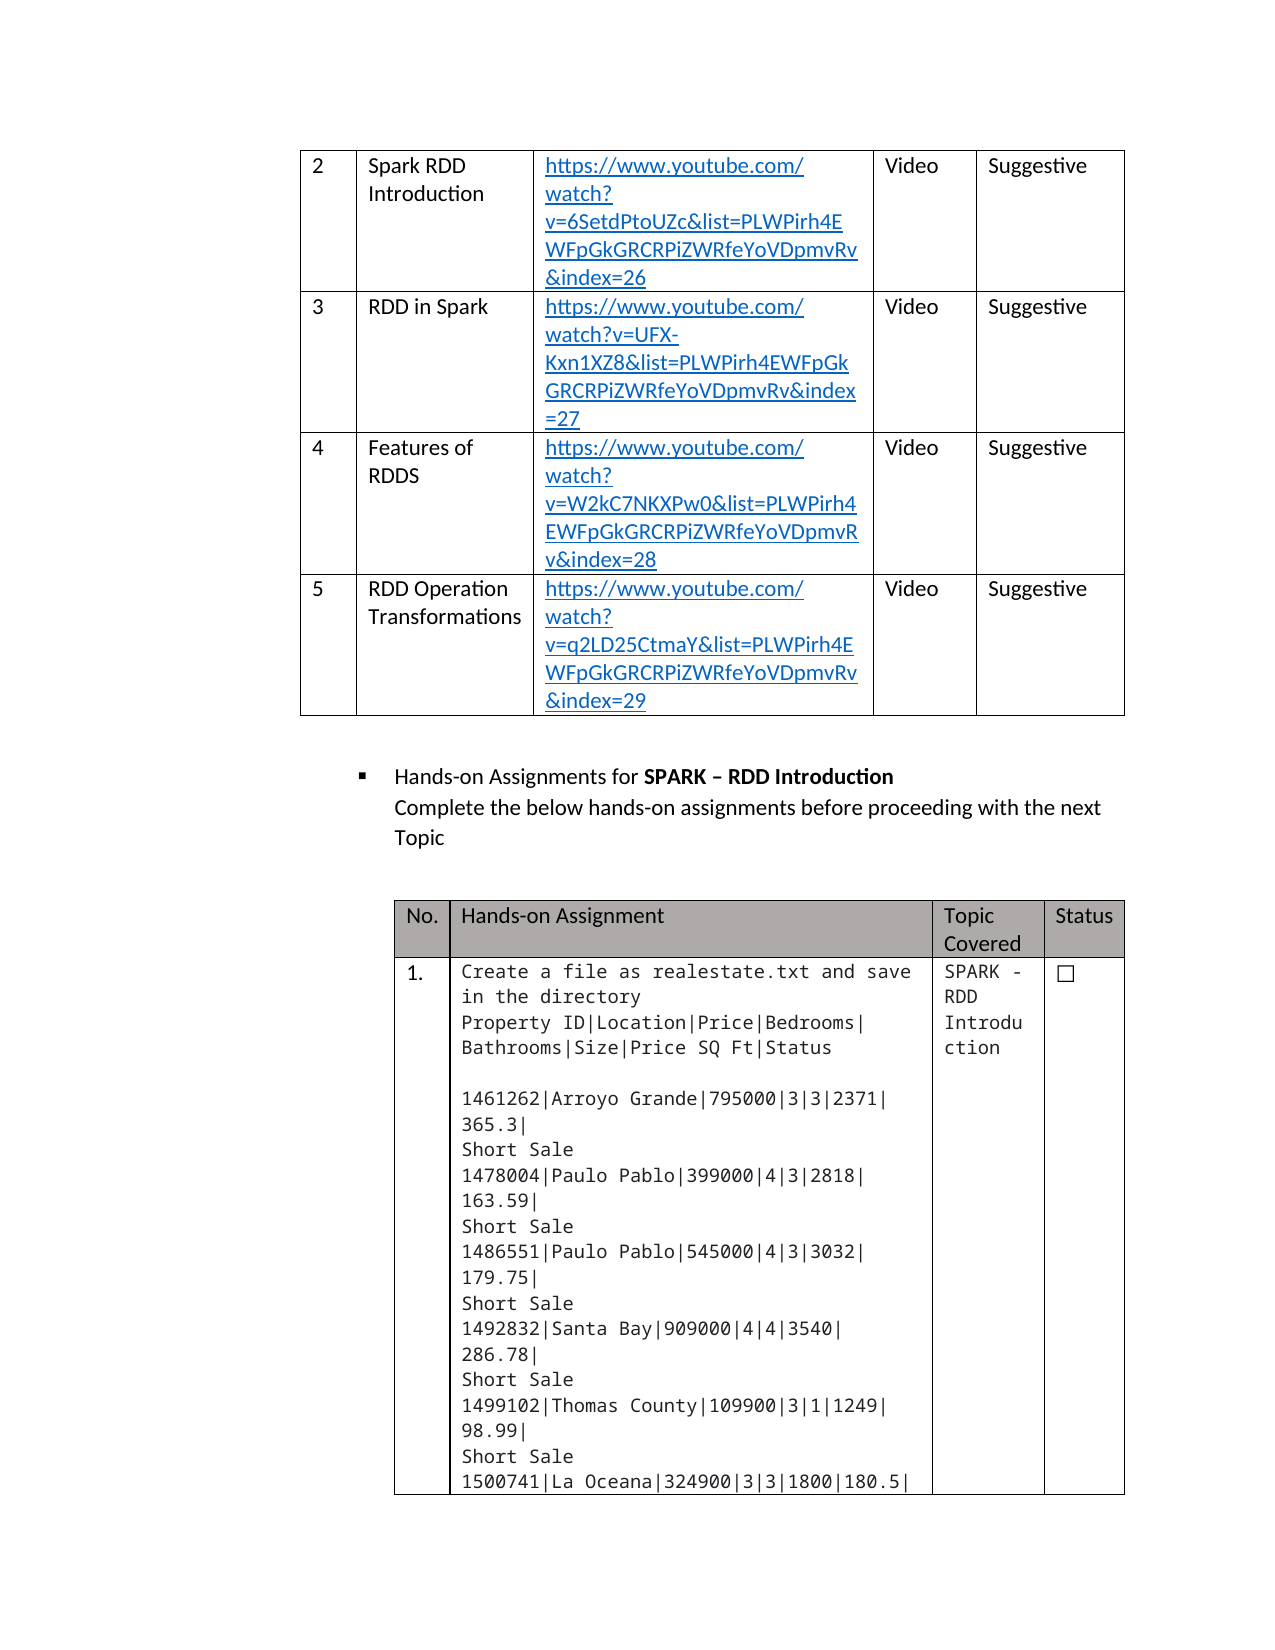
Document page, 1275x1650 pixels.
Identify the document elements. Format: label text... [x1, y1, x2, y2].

table_header Status [1045, 901, 1124, 957]
list Complete the below hands-on assignments before proceeding with the next Topic [394, 793, 1125, 851]
table_cell Features of RDDS [357, 433, 533, 573]
table_cell https://www.youtube.com/watch?v=UFX-Kxn1XZ8&list=PLWPirh4EWFpGkGRCRPiZWRfeYoVDpmvRv&index=27 [534, 292, 873, 432]
table_cell 4 [301, 433, 356, 573]
table_header Topic Covered [933, 901, 1044, 957]
table_cell Video [874, 151, 976, 291]
table_cell 3 [301, 292, 356, 432]
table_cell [933, 958, 1044, 1494]
list Hands-on Assignments for SPARK – RDD Introduction [357, 762, 1125, 791]
table_cell Suggestive [977, 292, 1124, 432]
table_cell Suggestive [977, 433, 1124, 573]
table_cell https://www.youtube.com/watch?v=W2kC7NKXPw0&list=PLWPirh4EWFpGkGRCRPiZWRfeYoVDpmvRv&index=28 [534, 433, 873, 573]
table_cell RDD in Spark [357, 292, 533, 432]
table_cell 5 [301, 575, 356, 714]
table_cell 2 [301, 151, 356, 291]
table_header Hands-on Assignment [451, 901, 932, 957]
table_cell Video [874, 575, 976, 714]
table_cell Suggestive [977, 151, 1124, 291]
table_cell Video [874, 292, 976, 432]
table_cell RDD Operation Transformations [357, 575, 533, 714]
table_cell Video [874, 433, 976, 573]
table_cell https://www.youtube.com/watch?v=q2LD25CtmaY&list=PLWPirh4EWFpGkGRCRPiZWRfeYoVDpmvRv&index=29 [534, 575, 873, 714]
table_cell https://www.youtube.com/watch?v=6SetdPtoUZc&list=PLWPirh4EWFpGkGRCRPiZWRfeYoVDpmvRv&index=26 [534, 151, 873, 291]
table_cell Spark RDD Introduction [357, 151, 533, 291]
table_cell Suggestive [977, 575, 1124, 714]
table_header No. [395, 901, 449, 957]
table_cell 1. [395, 958, 449, 1494]
